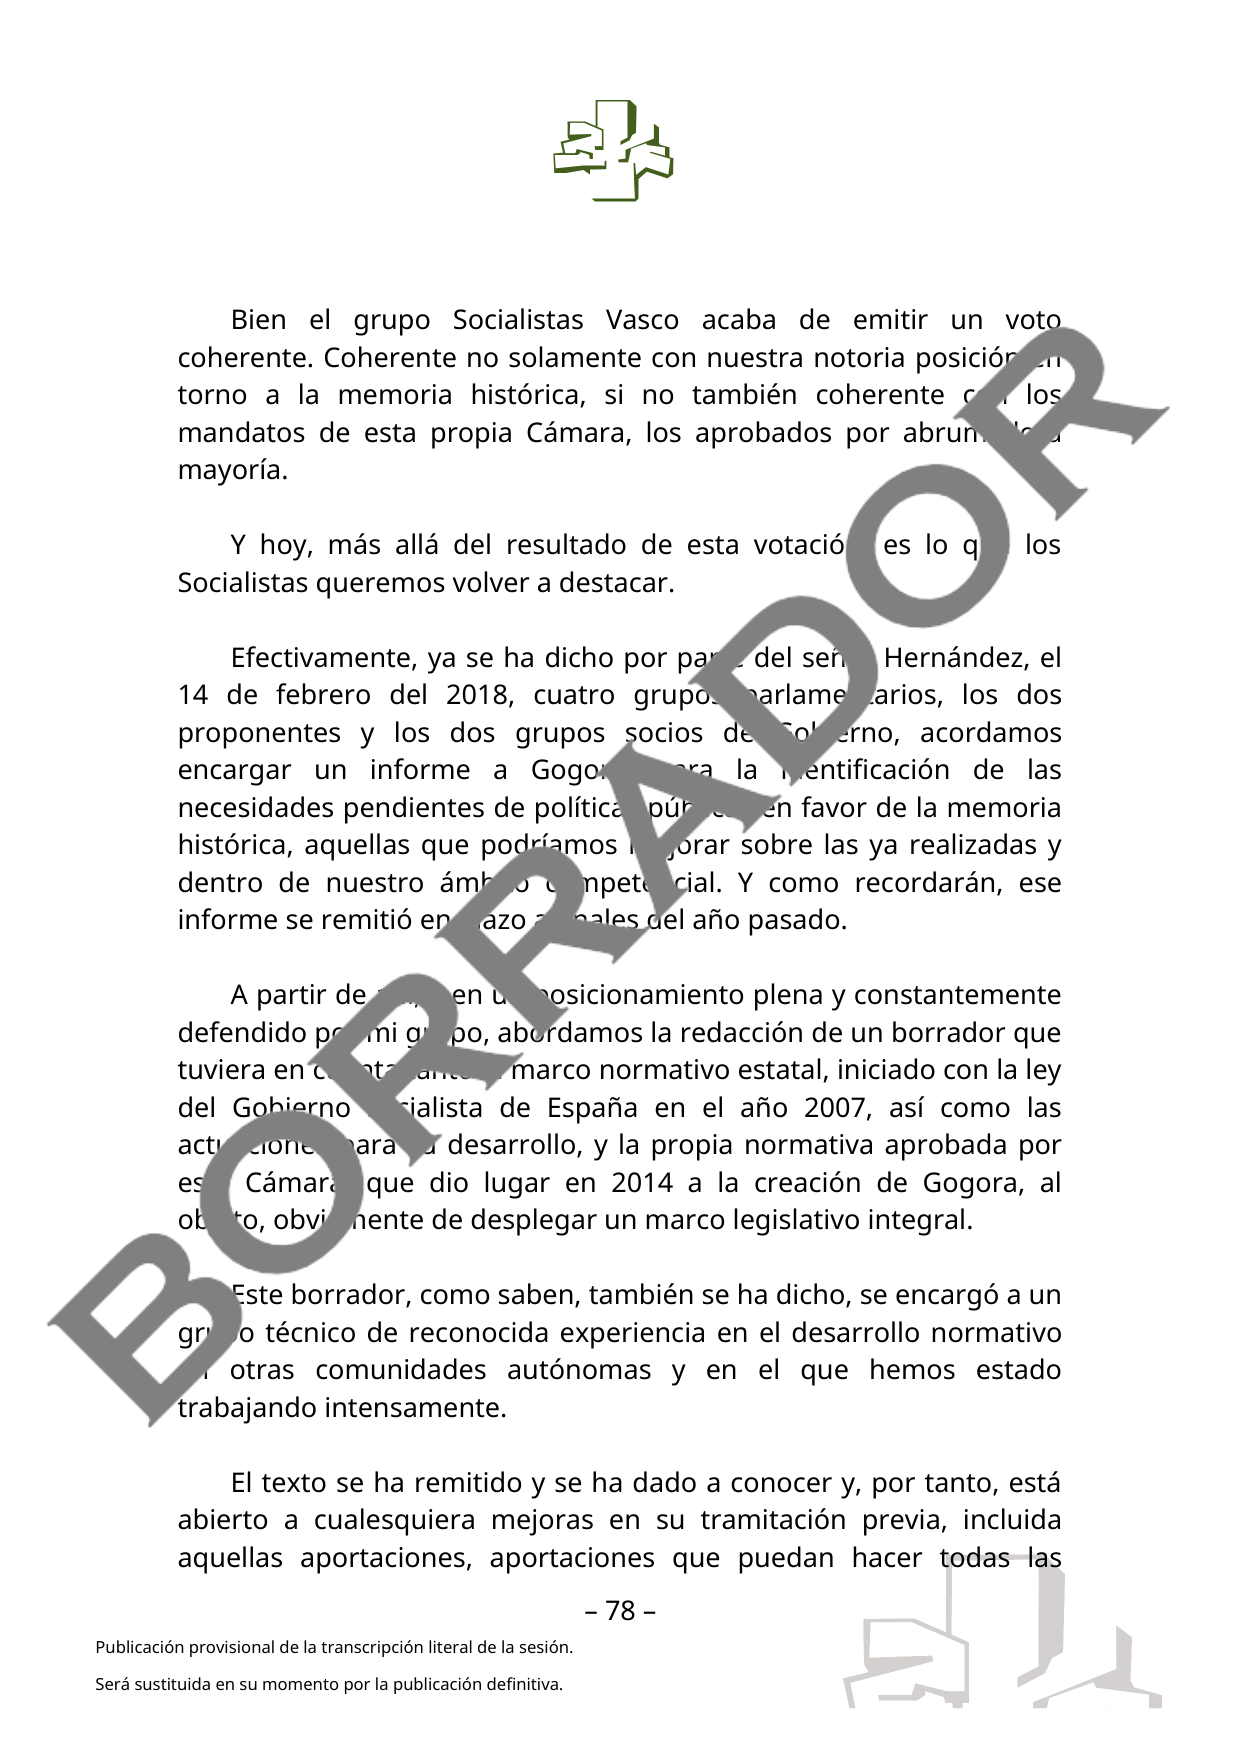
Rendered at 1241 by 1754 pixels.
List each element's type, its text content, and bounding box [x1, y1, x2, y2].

text Y hoy, más allá del resultado de esta votación, es lo que los Socialistas queremos volver a destacar. [177, 525, 860, 600]
text A partir de ahí, y en un posicionamiento plena y constantemente defendido por mi grupo, abordamos la redacción de un borrador que tuviera en cuenta tanto el marco normativo estatal, iniciado con la ley del Gobierno socialista de España en el año 2007, así como las actuaciones para su desarrollo, y la propia normativa aprobada por esta Cámara, que dio lugar en 2014 a la creación de Gogora, al objeto, obviamente de desplegar un marco legislativo integral. [177, 975, 1063, 1237]
text Y hoy, más allá del resultado de esta votación, es lo que los Socialistas queremos volver a destacar. [877, 525, 978, 597]
text Este borrador, como saben, también se ha dicho, se encargó a un grupo técnico de reconocida experiencia en el desarrollo normativo en otras comunidades autónomas y en el que hemos estado trabajando intensamente. [177, 1275, 1063, 1425]
picture [797, 1491, 1169, 1710]
text Bien el grupo Socialistas Vasco acaba de emitir un voto coherente. Coherente no solamente con nuestra notoria posición en torno a la memoria histórica, si no también coherente con los mandatos de esta propia Cámara, los aprobados por abrumadora mayoría. [177, 300, 1063, 487]
text Efectivamente, ya se ha dicho por parte del señor Hernández, el 14 de febrero del 2018, cuatro grupos parlamentarios, los dos proponentes y los dos grupos socios de Gobierno, acordamos encargar un informe a Gogora, para la identificación de las necesidades pendientes de políticas públicas en favor de la memoria histórica, aquellas que podríamos mejorar sobre las ya realizadas y dentro de nuestro ámbito competencial. Y como recordarán, ese informe se remitió en plazo a finales del año pasado. [177, 637, 1063, 937]
picture [524, 77, 702, 225]
